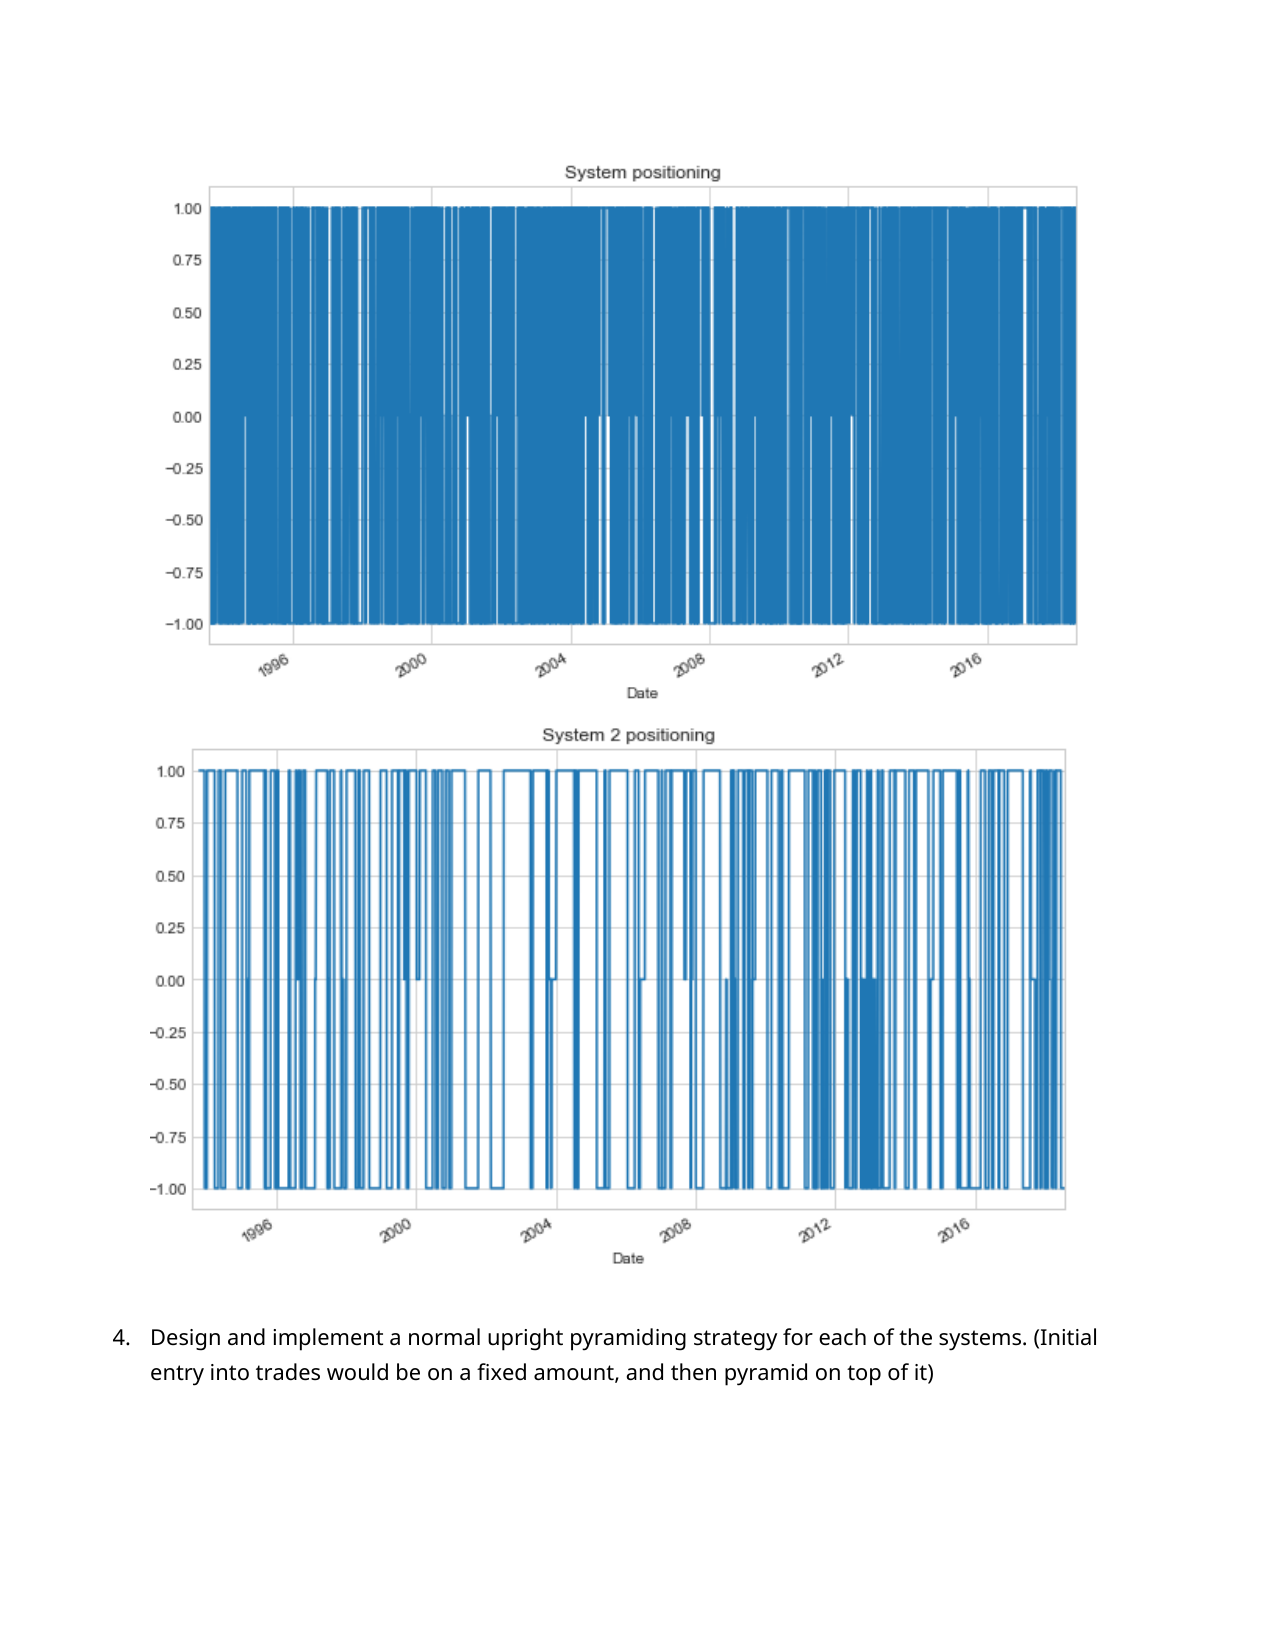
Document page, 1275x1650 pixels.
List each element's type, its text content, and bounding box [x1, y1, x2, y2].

list Design and implement a normal upright pyramiding strategy for each of the systems. (Initial entry into trades would be on a fixed amount, and then pyramid on top of it) [112, 1316, 1125, 1386]
picture [150, 150, 1125, 1281]
